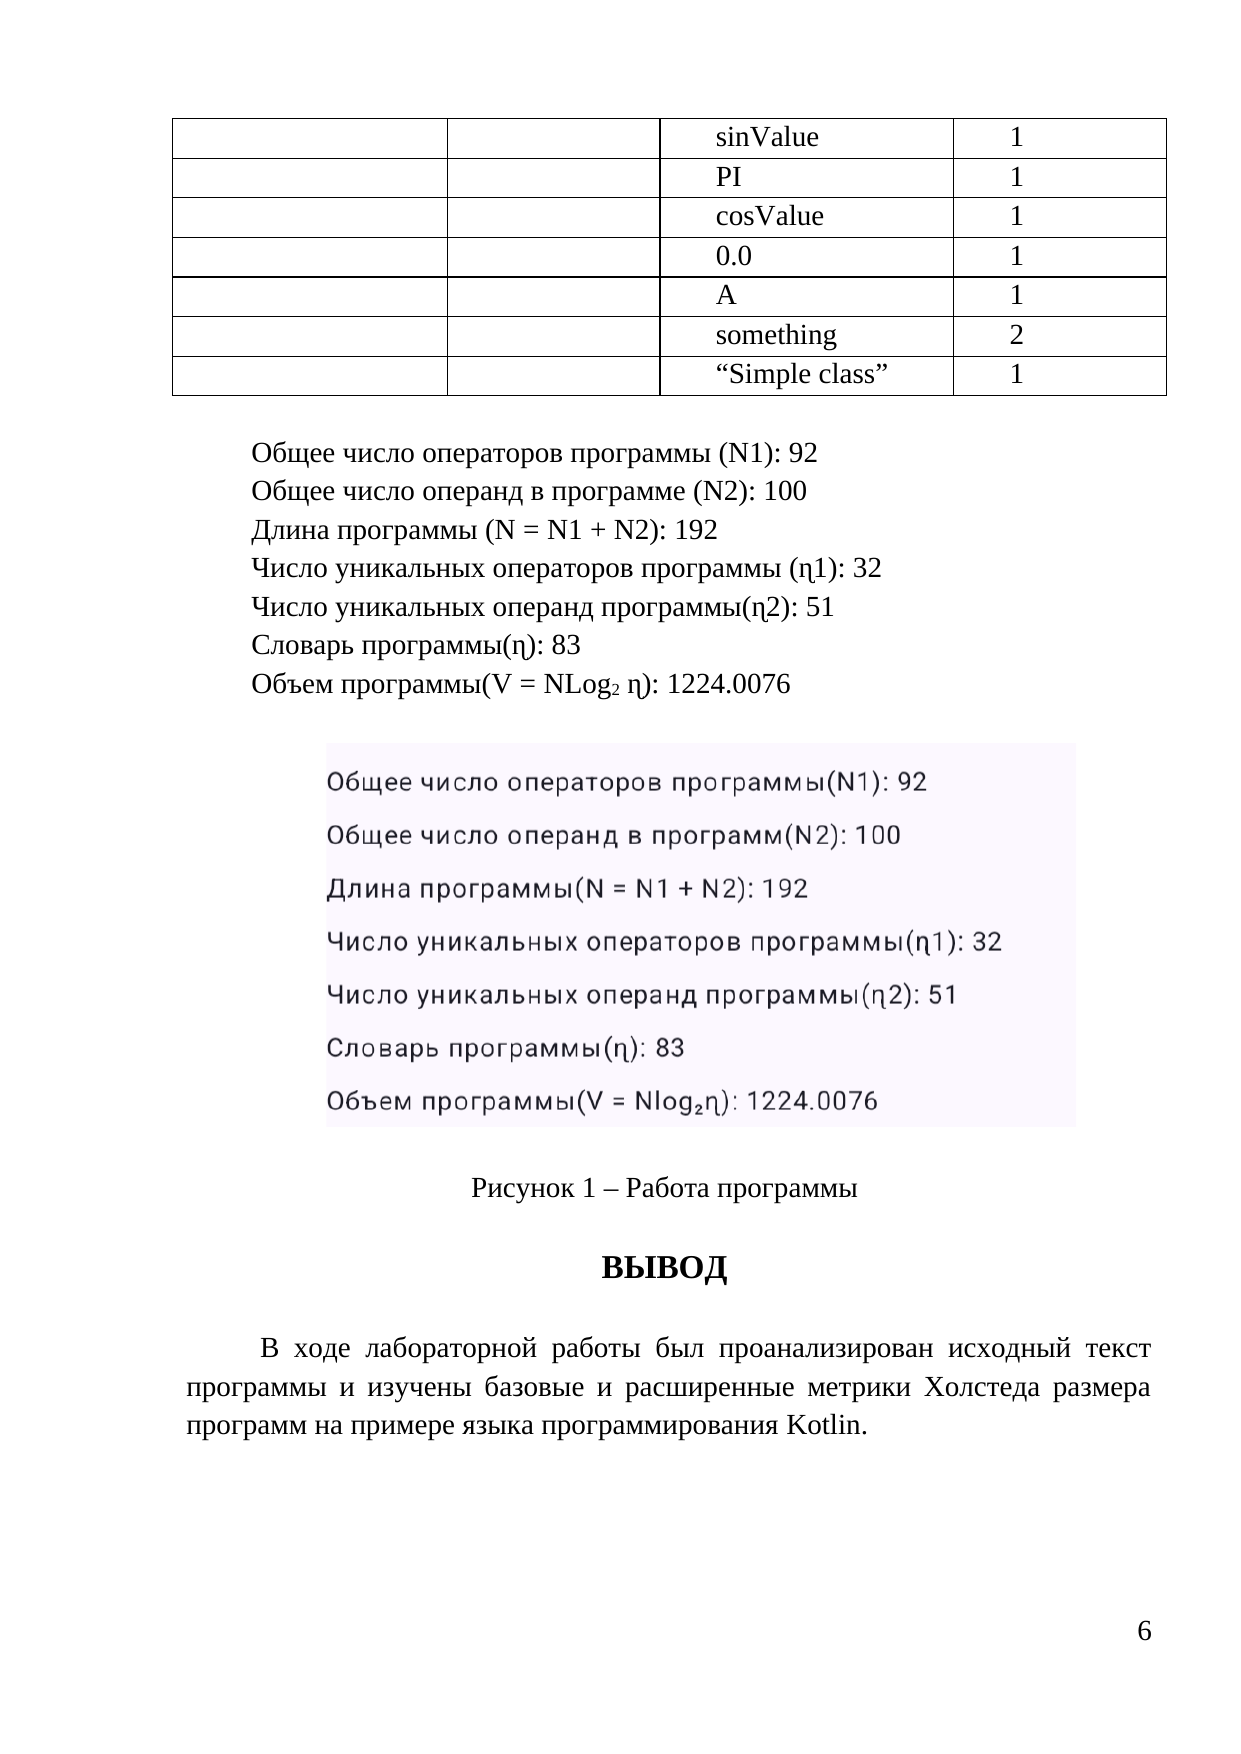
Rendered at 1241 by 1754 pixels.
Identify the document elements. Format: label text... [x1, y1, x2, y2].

table_cell 1 [954, 119, 1166, 158]
table_cell [448, 238, 659, 276]
text Число уникальных операнд программы(ɳ2): 51 [177, 589, 1152, 622]
table_cell 2 [954, 317, 1166, 356]
table_cell [448, 357, 659, 395]
table_cell something [661, 317, 953, 356]
table_cell 1 [954, 238, 1166, 276]
table_cell [173, 238, 447, 276]
text Общее число операторов программы (N1): 92 [177, 435, 1152, 468]
subtitle Вывод [177, 1247, 1152, 1286]
table_cell [173, 119, 447, 158]
picture [326, 743, 1077, 1127]
table_cell [173, 278, 447, 316]
table_cell [173, 317, 447, 356]
table_cell 0.0 [661, 238, 953, 276]
table_cell [173, 198, 447, 237]
table_cell 1 [954, 278, 1166, 316]
table_cell [448, 198, 659, 237]
text Cловарь программы(ɳ): 83 [177, 627, 1152, 661]
table_cell cosValue [661, 198, 953, 237]
text Общее число операнд в программе (N2): 100 [177, 473, 1152, 507]
text Длина программы (N = N1 + N2): 192 [177, 512, 1152, 545]
table_cell A [661, 278, 953, 316]
table_cell sinValue [661, 119, 953, 158]
table_cell [448, 317, 659, 356]
table_cell [173, 357, 447, 395]
table_cell [448, 119, 659, 158]
text Рисунок 1 – Работа программы [177, 1170, 1152, 1204]
table_cell [448, 278, 659, 316]
text Число уникальных операторов программы (ɳ1): 32 [177, 550, 1152, 584]
table_cell 1 [954, 198, 1166, 237]
text Объем программы(V = NLog2 ɳ): 1224.0076 [177, 666, 1152, 699]
text В ходе лабораторной работы был проанализирован исходный текст программы и изучены базовые и расширенные метрики Холстеда размера программ на примере языка программирования Kotlin. [186, 1330, 1152, 1441]
table_cell 1 [954, 357, 1166, 395]
table_cell PI [661, 159, 953, 197]
table_cell [173, 159, 447, 197]
table_cell [448, 159, 659, 197]
table_cell 1 [954, 159, 1166, 197]
table_cell “Simple class” [661, 357, 953, 395]
